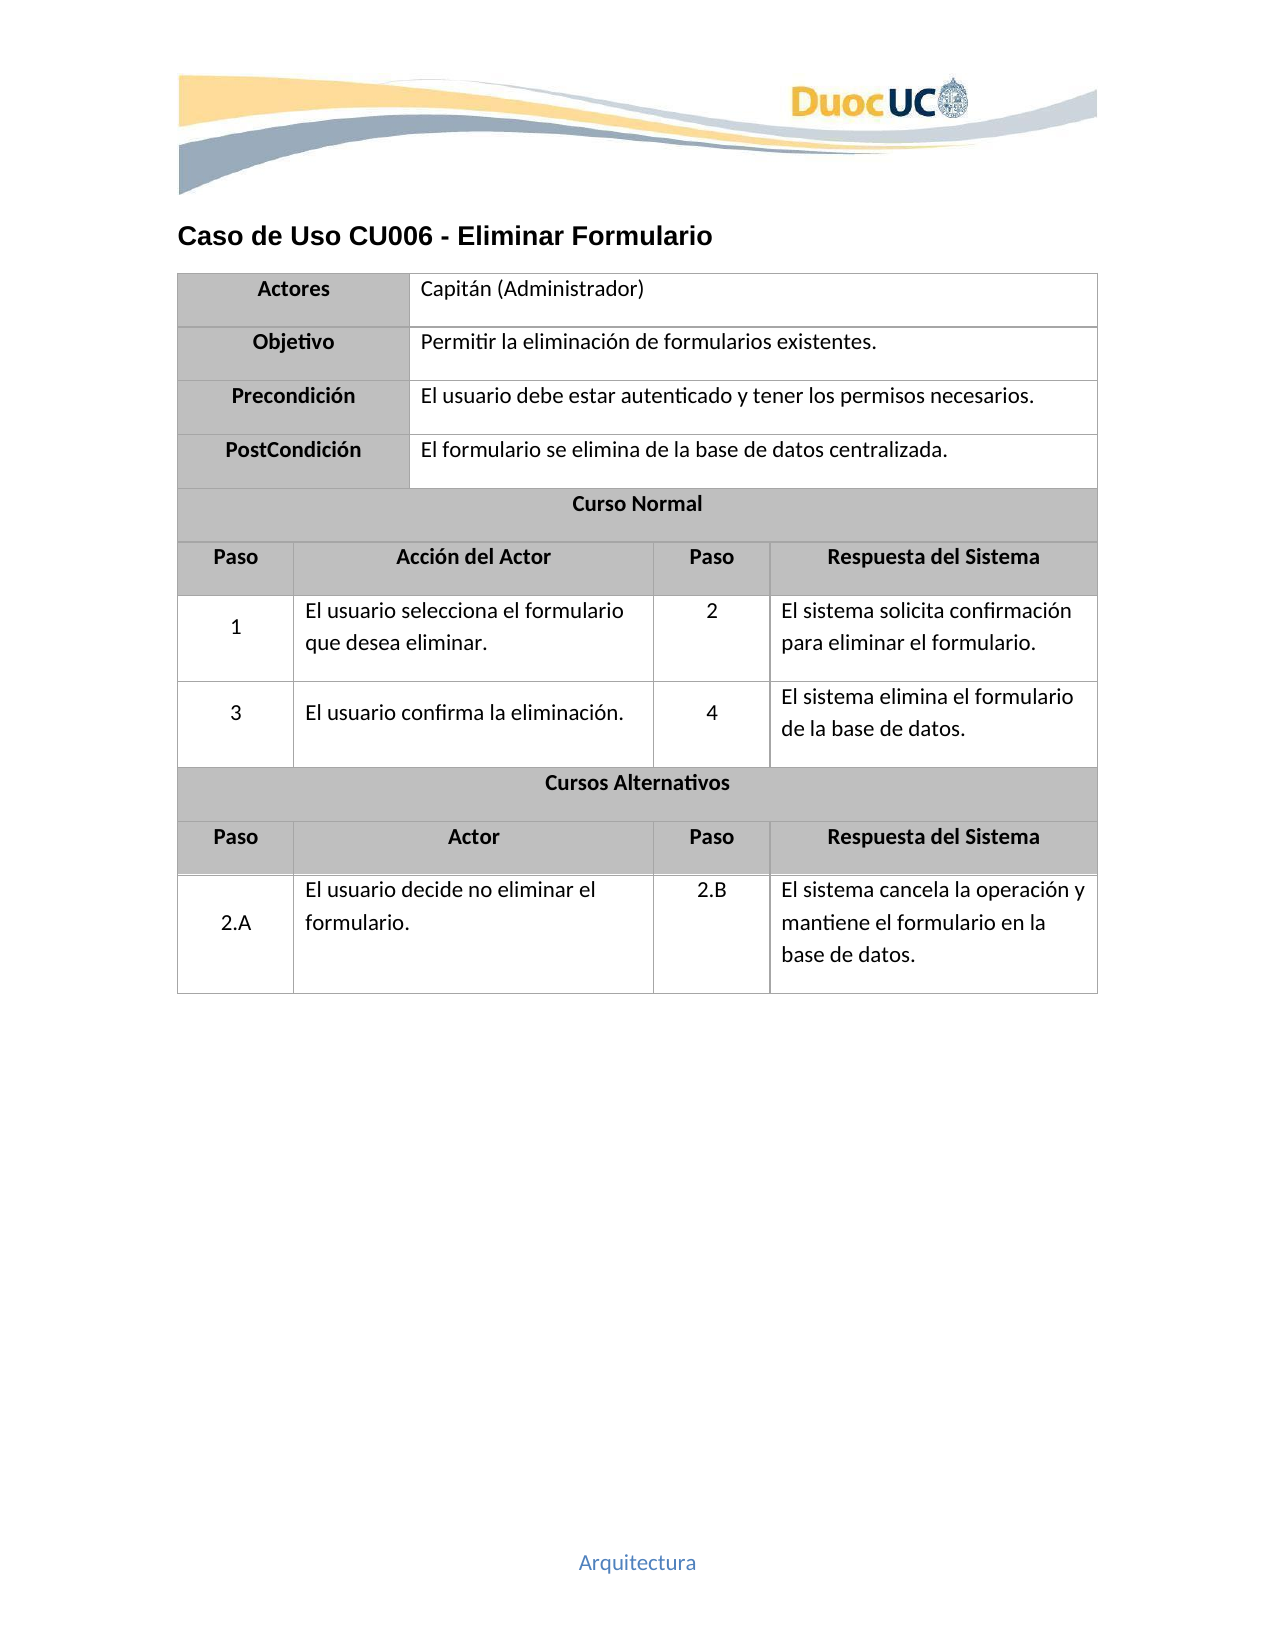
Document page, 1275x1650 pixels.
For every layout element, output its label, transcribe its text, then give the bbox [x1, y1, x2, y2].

table_cell Cursos Alternativos [178, 768, 1097, 821]
table_cell PostCondición [178, 435, 409, 488]
table_cell El sistema elimina el formulario de la base de datos. [771, 682, 1097, 767]
table_cell El sistema cancela la operación y mantiene el formulario en la base de datos. [771, 876, 1097, 993]
table_cell Paso [178, 543, 293, 595]
table_cell Paso [178, 822, 293, 874]
table_cell El usuario selecciona el formulario que desea eliminar. [294, 596, 653, 681]
table_cell 1 [178, 596, 293, 681]
table_cell Curso Normal [178, 489, 1097, 541]
table_cell El usuario debe estar autenticado y tener los permisos necesarios. [410, 381, 1097, 434]
table_cell El sistema solicita confirmación para eliminar el formulario. [771, 596, 1097, 681]
table_cell 2.B [654, 876, 769, 993]
text Caso de Uso CU006 - Eliminar Formulario [177, 219, 1098, 251]
table_cell Acción del Actor [294, 543, 653, 595]
table_header Capitán (Administrador) [410, 274, 1097, 326]
table_cell Objetivo [178, 328, 409, 380]
table_cell 2 [654, 596, 769, 681]
table_cell Respuesta del Sistema [771, 543, 1097, 595]
table_cell Precondición [178, 381, 409, 434]
table_cell El usuario confirma la eliminación. [294, 682, 653, 767]
table_cell Paso [654, 822, 769, 874]
table_cell El usuario decide no eliminar el formulario. [294, 876, 653, 993]
table_cell Paso [654, 543, 769, 595]
table_cell 2.A [178, 876, 293, 993]
table_header Actores [178, 274, 409, 326]
table_cell Actor [294, 822, 653, 874]
table_cell 4 [654, 682, 769, 767]
table_cell Permitir la eliminación de formularios existentes. [410, 328, 1097, 380]
table_cell El formulario se elimina de la base de datos centralizada. [410, 435, 1097, 488]
picture [177, 73, 1098, 195]
table_cell 3 [178, 682, 293, 767]
table_cell Respuesta del Sistema [771, 822, 1097, 874]
